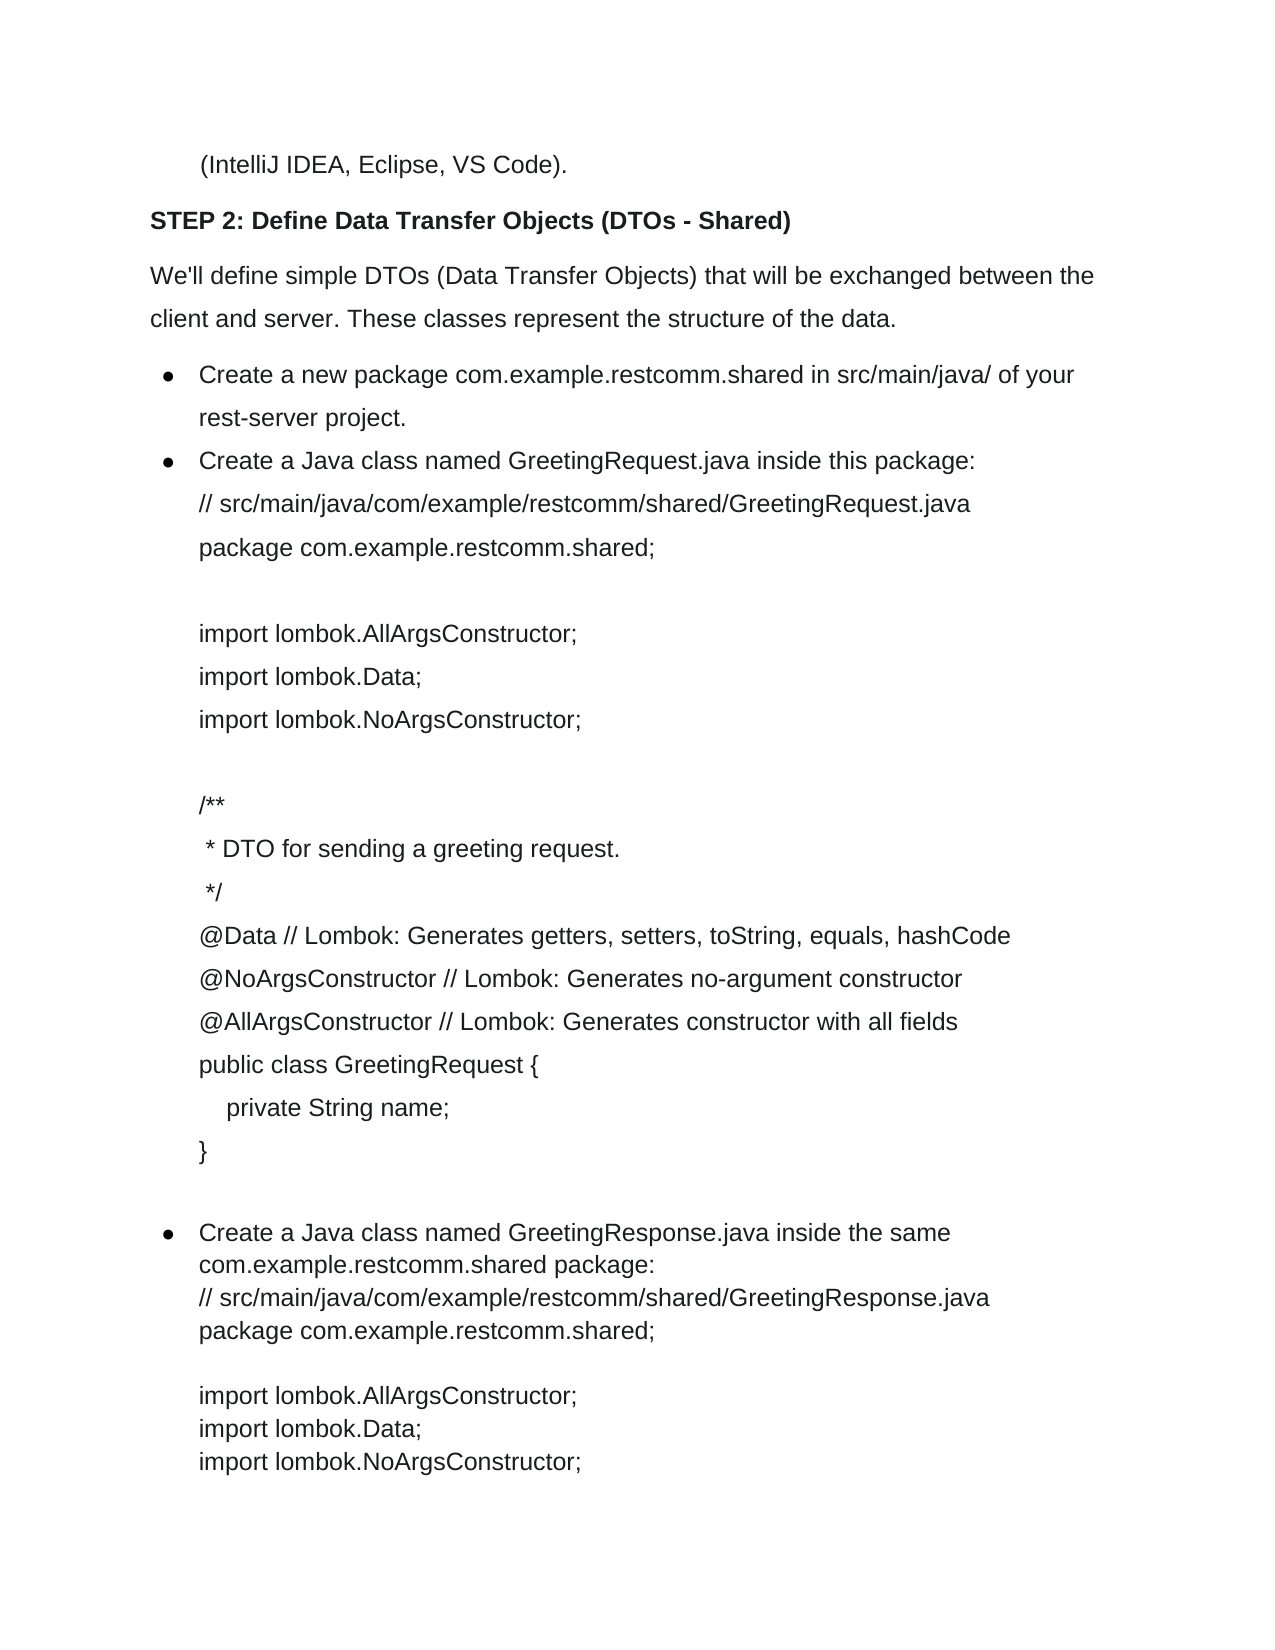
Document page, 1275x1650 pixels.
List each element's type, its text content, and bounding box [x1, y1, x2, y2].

list Create a new package com.example.restcomm.shared in src/main/java/ of your rest-server project. [161, 360, 1125, 432]
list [161, 1218, 1125, 1475]
text We'll define simple DTOs (Data Transfer Objects) that will be exchanged between the client and server. These classes represent the structure of the data. [150, 261, 1125, 333]
subtitle STEP 2: Define Data Transfer Objects (DTOs - Shared) [150, 206, 1125, 234]
list Create a Java class named GreetingRequest.java inside this package: // src/main/java/com/example/restcomm/shared/GreetingRequest.java package com.example.restcomm.shared; import lombok.AllArgsConstructor; import lombok.Data; import lombok.NoArgsConstructor; /** * DTO for sending a greeting request. */ @Data // Lombok: Generates getters, setters, toString, equals, hashCode @NoArgsConstructor // Lombok: Generates no-argument constructor @AllArgsConstructor // Lombok: Generates constructor with all fields public class GreetingRequest { private String name; } [161, 446, 1125, 1204]
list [162, 150, 1125, 179]
